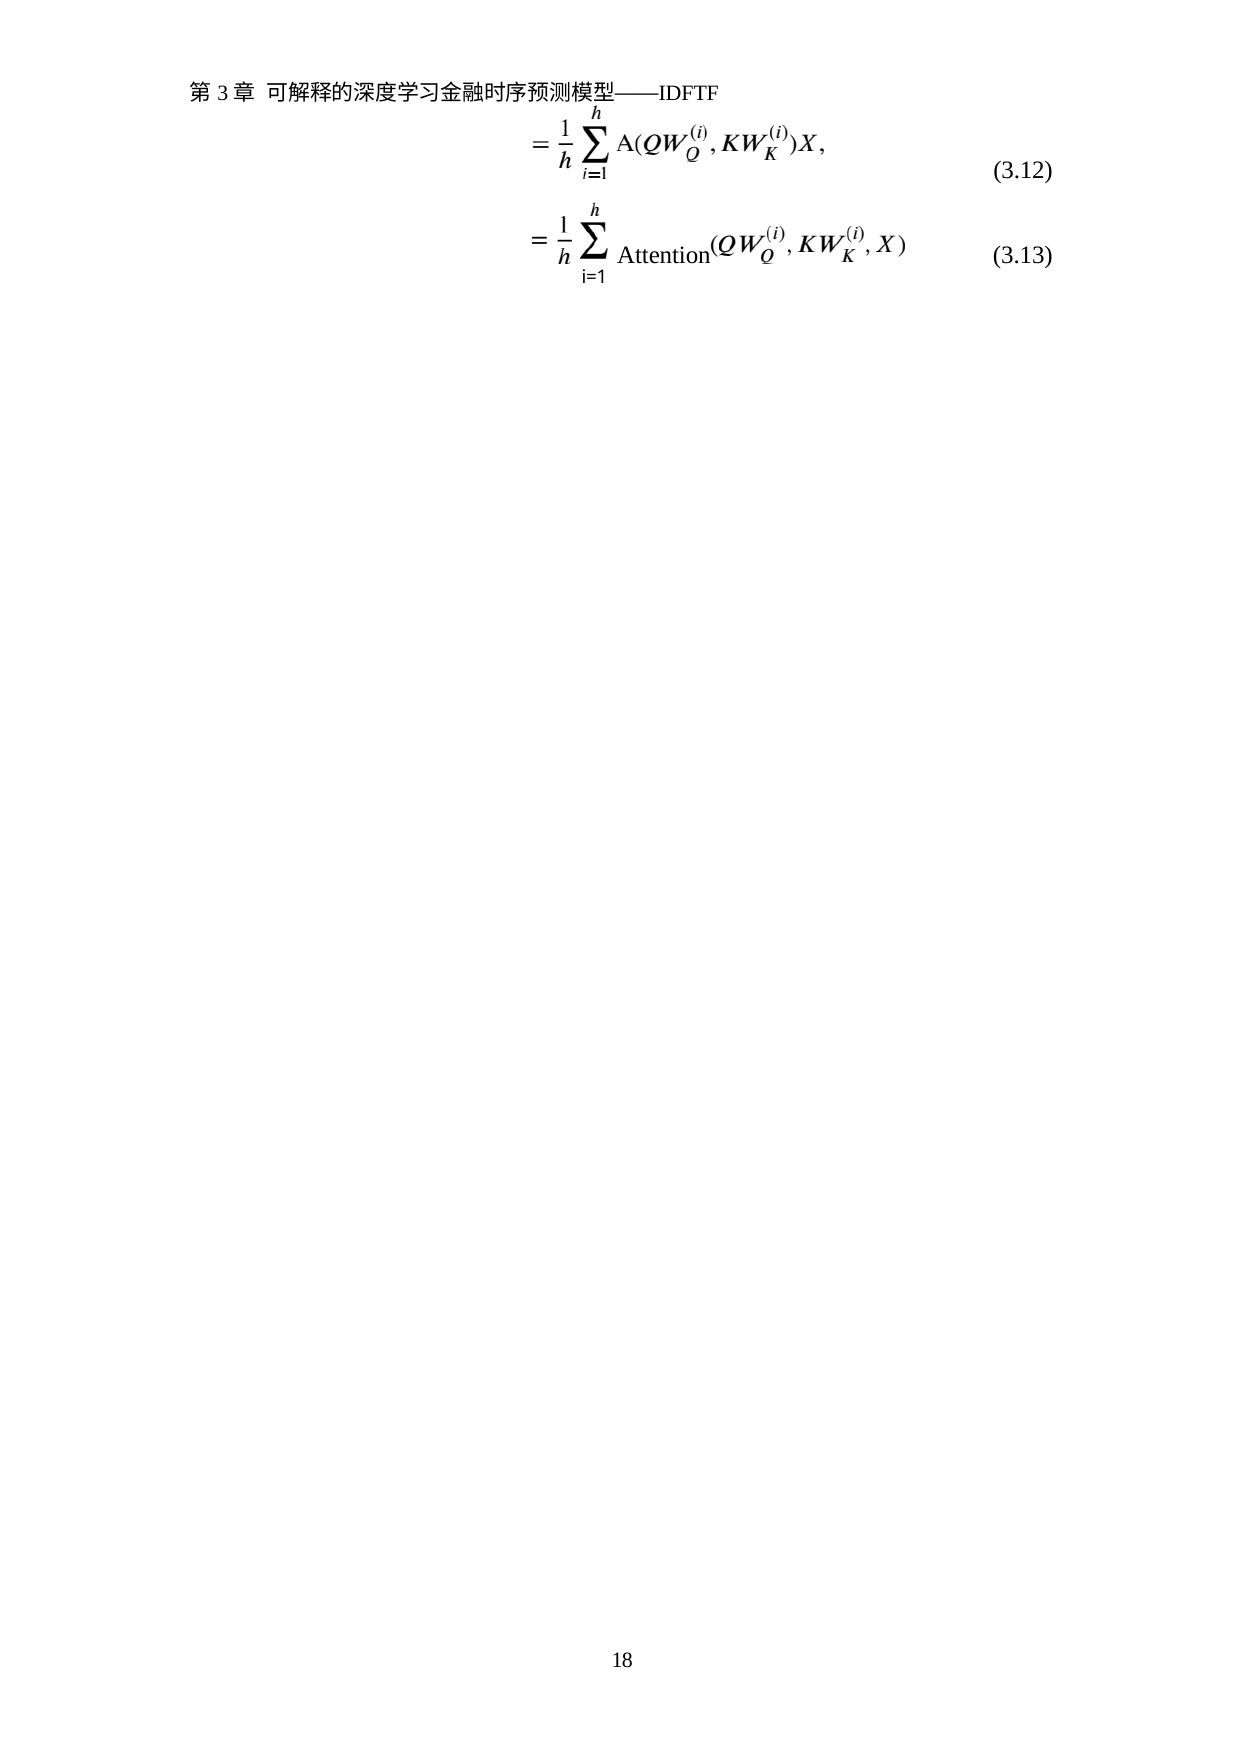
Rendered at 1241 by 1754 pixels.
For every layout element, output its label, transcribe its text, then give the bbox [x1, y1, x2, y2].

picture [531, 201, 611, 264]
picture [532, 105, 825, 179]
picture [710, 226, 905, 264]
text Attention (3.13) [186, 202, 1052, 269]
text i=1 [581, 269, 1054, 287]
